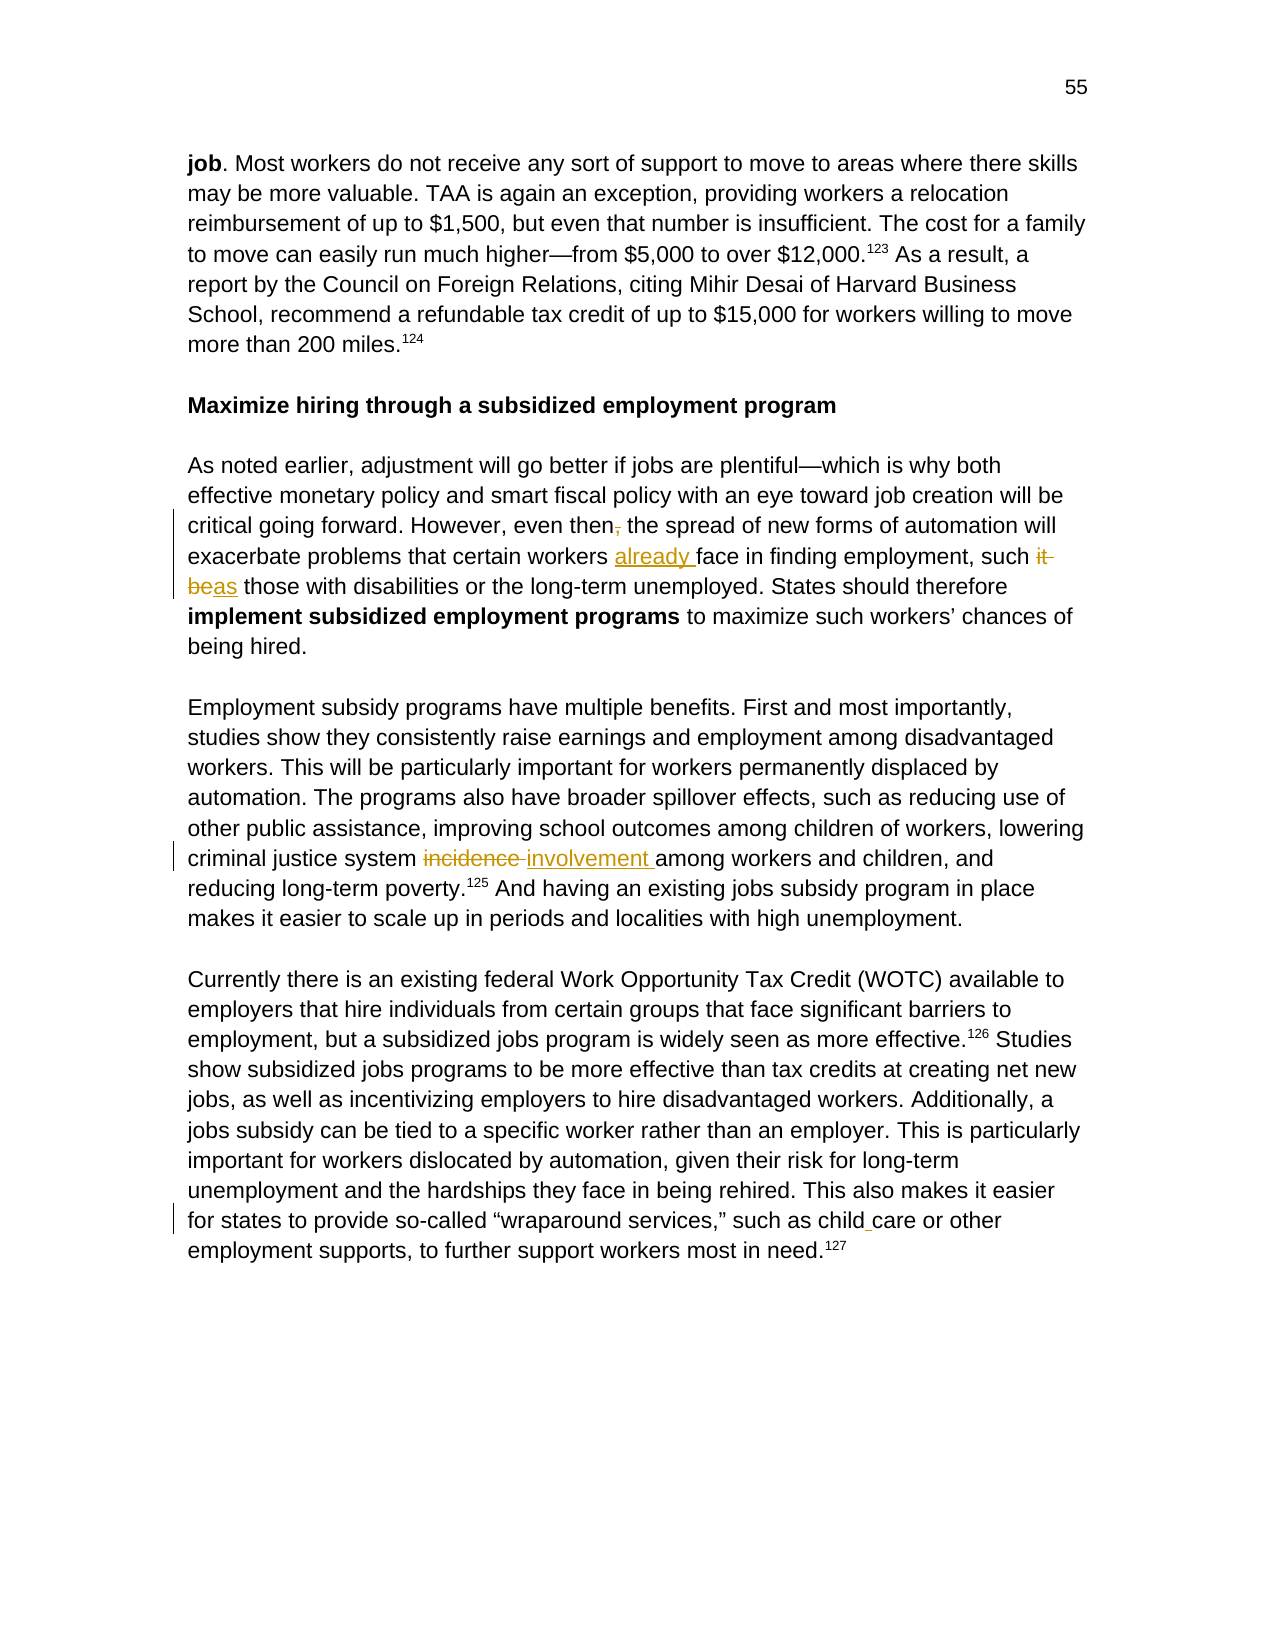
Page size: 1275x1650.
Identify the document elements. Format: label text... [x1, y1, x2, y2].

text Employment subsidy programs have multiple benefits. First and most importantly, studies show they consistently raise earnings and employment among disadvantaged workers. This will be particularly important for workers permanently displaced by automation. The programs also have broader spillover effects, such as reducing use of other public assistance, improving school outcomes among children of workers, lowering criminal justice system among workers and children, and reducing long-term poverty. And having an existing jobs subsidy program in place makes it easier to scale up in periods and localities with high unemployment. [187, 694, 1087, 932]
text Maximize hiring through a subsidized employment program [187, 392, 1087, 418]
text As noted earlier, adjustment will go better if jobs are plentiful—which is why both effective monetary policy and smart fiscal policy with an eye toward job creation will be critical going forward. However, even then the spread of new forms of automation will exacerbate problems that certain workers face in finding employment, such those with disabilities or the long-term unemployed. States should therefore implement subsidized employment programs to maximize such workers’ chances of being hired. [187, 452, 1087, 660]
text Currently there is an existing federal Work Opportunity Tax Credit (WOTC) available to employers that hire individuals from certain groups that face significant barriers to employment, but a subsidized jobs program is widely seen as more effective. Studies show subsidized jobs programs to be more effective than tax credits at creating net new jobs, as well as incentivizing employers to hire disadvantaged workers. Additionally, a jobs subsidy can be tied to a specific worker rather than an employer. This is particularly important for workers dislocated by automation, given their risk for long-term unemployment and the hardships they face in being rehired. This also makes it easier for states to provide so-called “wraparound services,” such as childcare or other employment supports, to further support workers most in need. [187, 966, 1087, 1264]
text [187, 150, 1087, 358]
